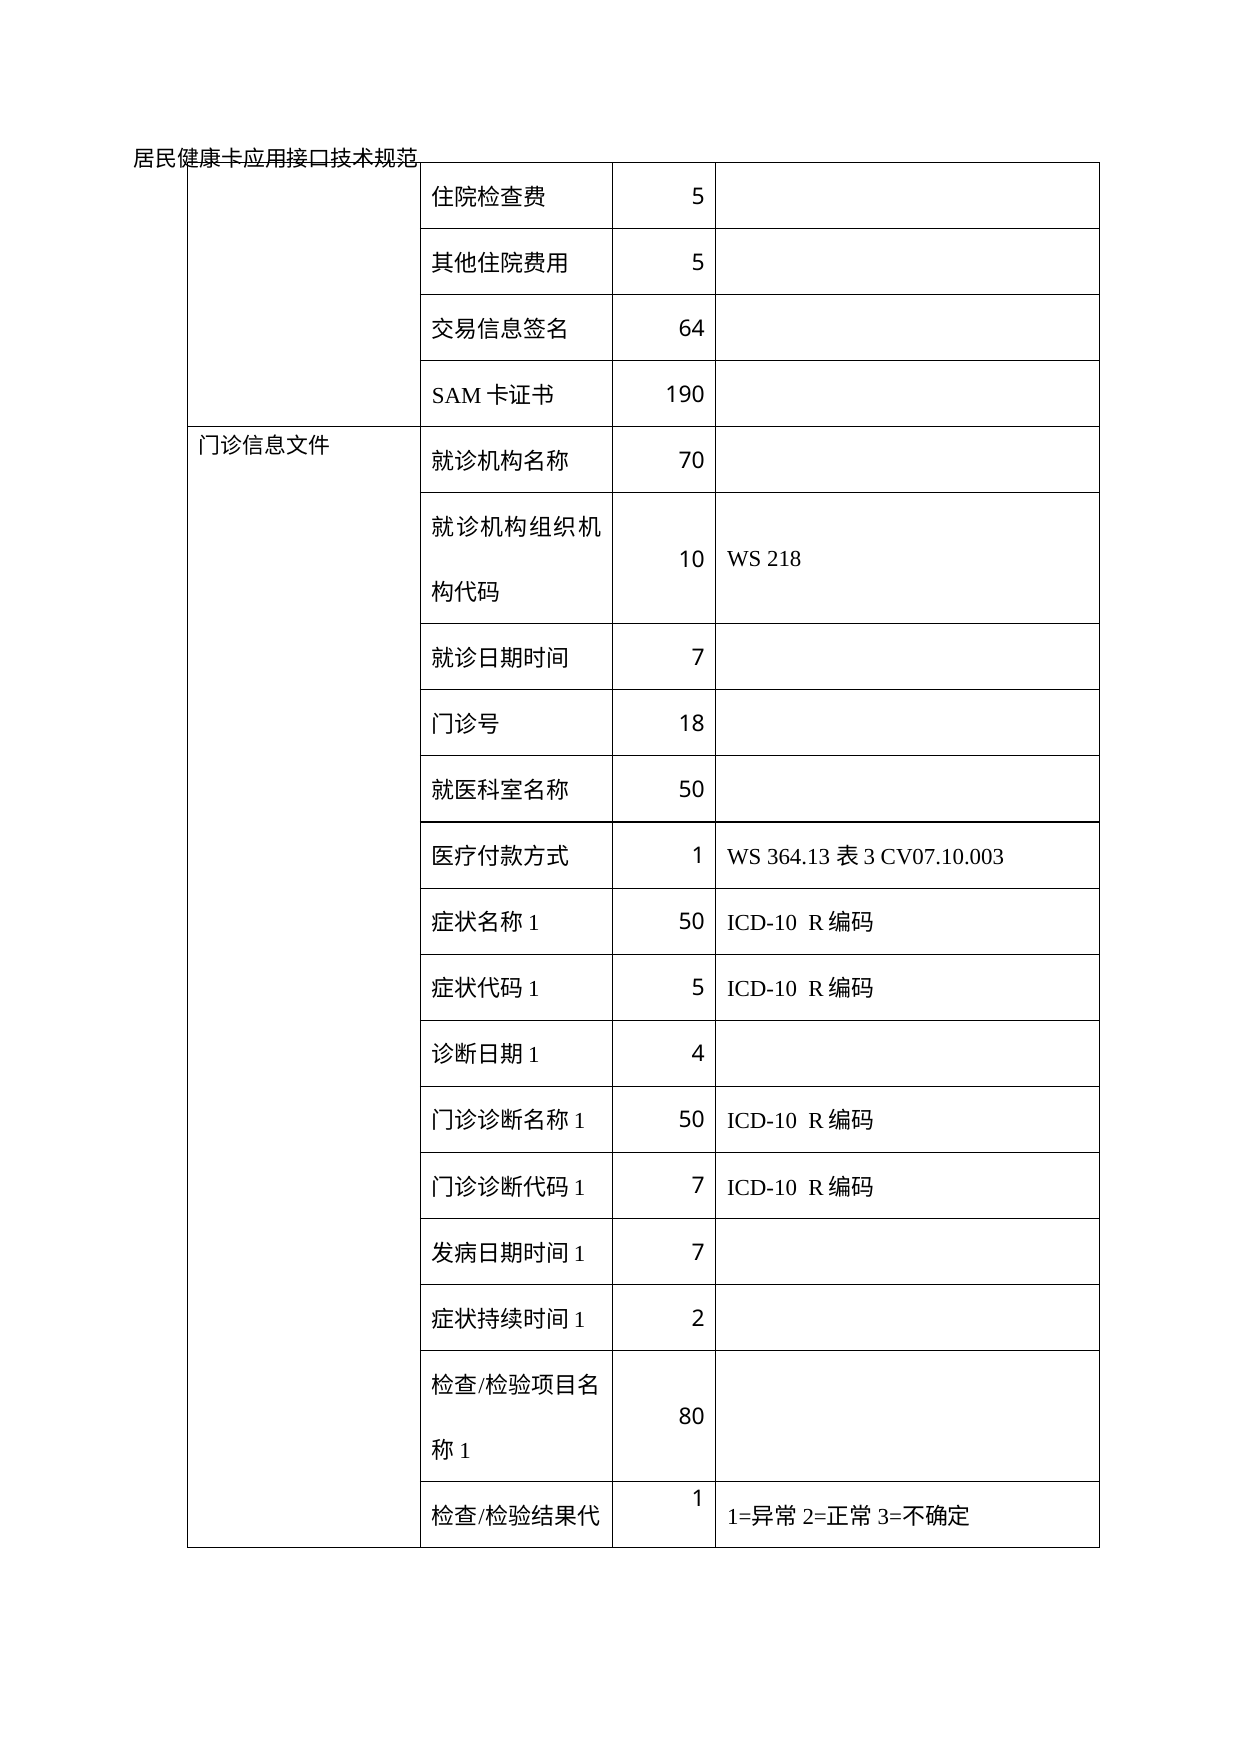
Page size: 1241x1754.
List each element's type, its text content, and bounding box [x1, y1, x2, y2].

table_cell 7 [613, 624, 715, 689]
table_cell 就诊日期时间 [421, 624, 612, 689]
table_cell [716, 427, 1099, 492]
table_cell 1 [613, 1482, 715, 1547]
table_cell WS 364.13 表3 CV07.10.003 [716, 823, 1099, 887]
table_cell 18 [613, 690, 715, 755]
table_cell [716, 756, 1099, 821]
table_cell 70 [613, 427, 715, 492]
table_cell 检查/检验结果代码1 [421, 1482, 612, 1547]
table_cell ICD-10 R编码 [716, 889, 1099, 953]
table_cell [716, 1219, 1099, 1284]
table_cell [716, 1021, 1099, 1086]
table_cell [716, 163, 1099, 228]
table_cell 50 [613, 756, 715, 821]
table_cell 190 [613, 361, 715, 426]
table_cell 7 [613, 1219, 715, 1284]
table_cell 7 [613, 1153, 715, 1218]
table_cell [716, 229, 1099, 294]
table_cell SAM卡证书 [421, 361, 612, 426]
table_cell ICD-10 R编码 [716, 955, 1099, 1019]
table_cell 5 [613, 229, 715, 294]
table_cell [716, 690, 1099, 755]
table_cell 50 [613, 889, 715, 953]
table_cell [716, 1285, 1099, 1350]
table_cell 门诊诊断代码1 [421, 1153, 612, 1218]
table_cell 交易信息签名 [421, 295, 612, 360]
table_cell [716, 295, 1099, 360]
table_cell 就医科室名称 [421, 756, 612, 821]
table_cell [716, 1351, 1099, 1481]
table_cell 检查/检验项目名称1 [421, 1351, 612, 1481]
table_cell [716, 624, 1099, 689]
table_cell WS 218 [716, 493, 1099, 623]
table_cell 1=异常 2=正常 3=不确定 [716, 1482, 1099, 1547]
table_cell 症状持续时间1 [421, 1285, 612, 1350]
table_cell 10 [613, 493, 715, 623]
table_cell 诊断日期1 [421, 1021, 612, 1086]
table_cell 门诊诊断名称1 [421, 1087, 612, 1152]
table_cell ICD-10 R编码 [716, 1153, 1099, 1218]
table_cell 其他住院费用 [421, 229, 612, 294]
table_cell 症状代码1 [421, 955, 612, 1019]
table_cell 症状名称1 [421, 889, 612, 953]
table_cell 发病日期时间1 [421, 1219, 612, 1284]
table_cell 4 [613, 1021, 715, 1086]
table_cell 门诊号 [421, 690, 612, 755]
table_cell 就诊机构名称 [421, 427, 612, 492]
table_cell 门诊信息文件 [188, 427, 420, 1547]
table_cell [716, 361, 1099, 426]
table_cell 医疗付款方式 [421, 823, 612, 887]
table_cell 就诊机构组织机构代码 [421, 493, 612, 623]
table_cell 住院检查费 [421, 163, 612, 228]
table_cell 64 [613, 295, 715, 360]
table_cell 5 [613, 163, 715, 228]
table_cell 1 [613, 823, 715, 887]
table_cell 5 [613, 955, 715, 1019]
table_cell ICD-10 R编码 [716, 1087, 1099, 1152]
table_cell 80 [613, 1351, 715, 1481]
table_cell 50 [613, 1087, 715, 1152]
table_cell 2 [613, 1285, 715, 1350]
